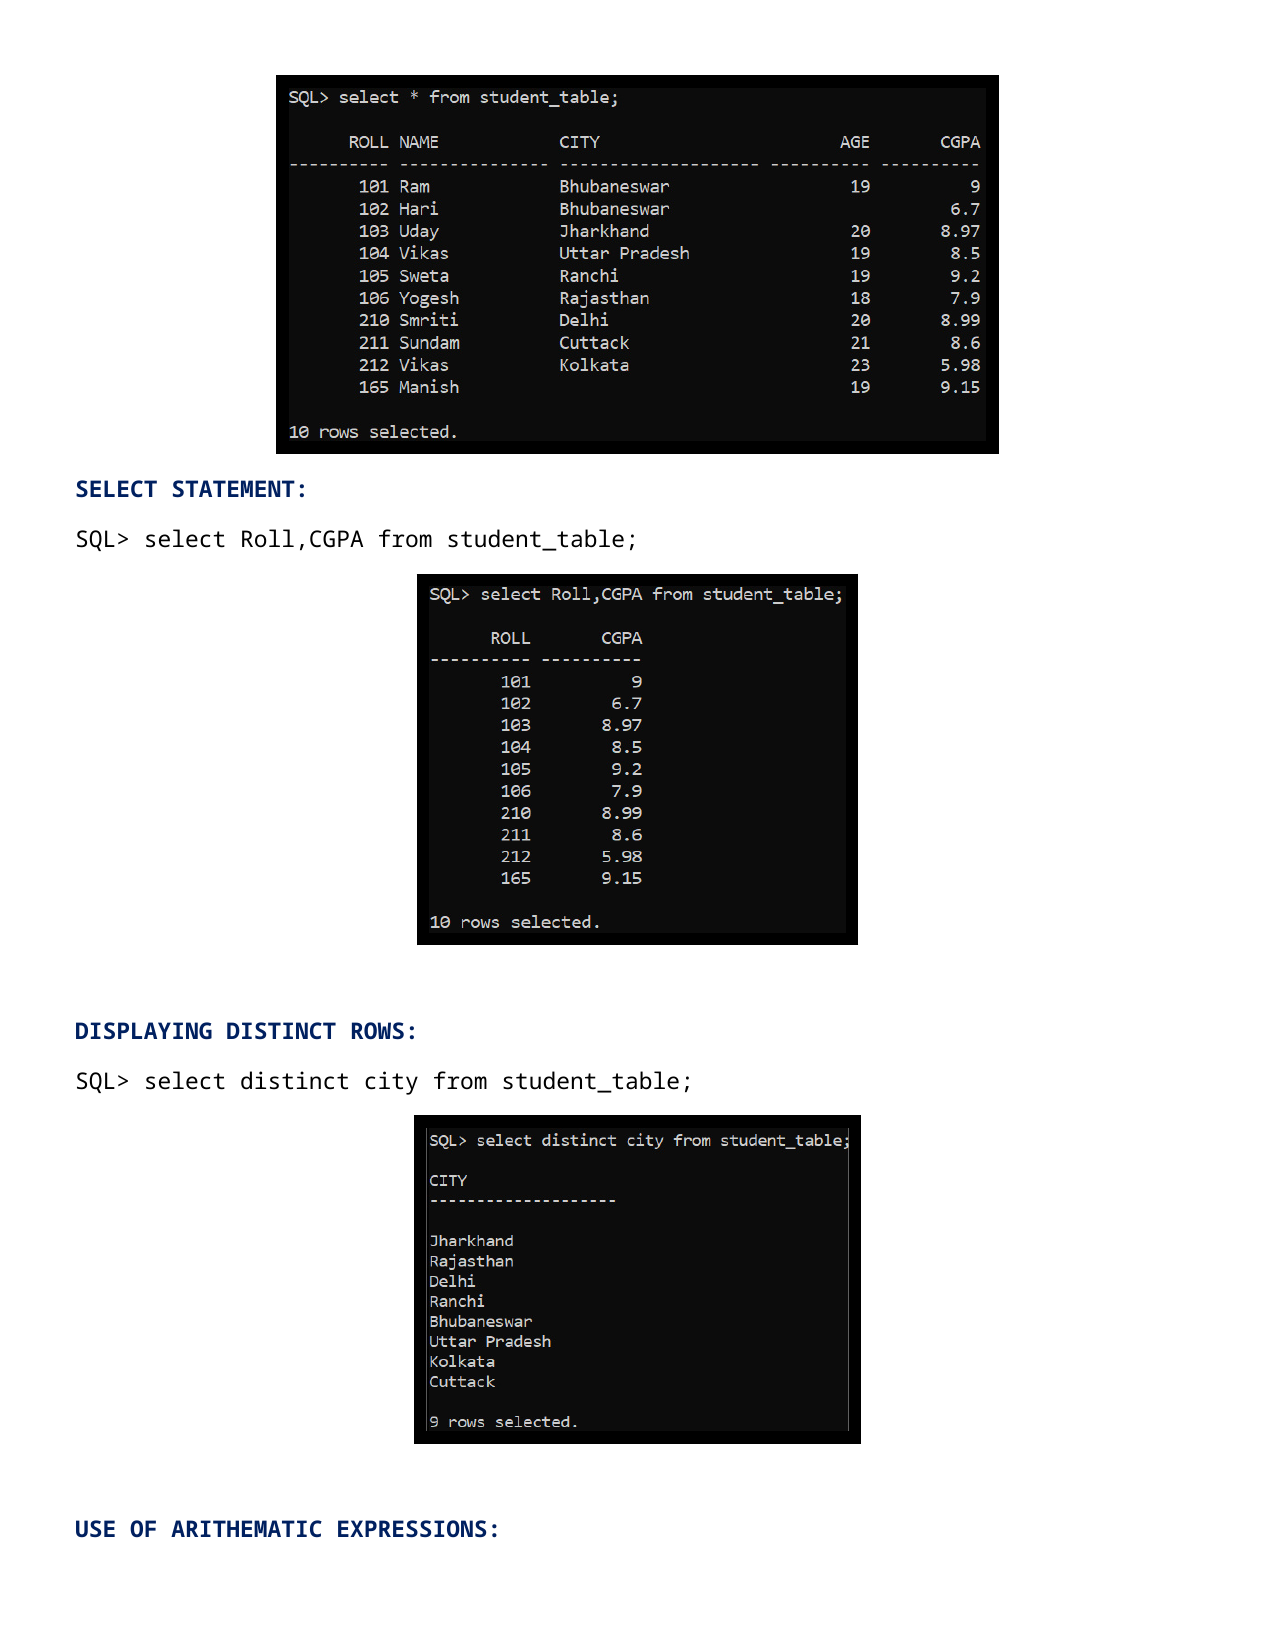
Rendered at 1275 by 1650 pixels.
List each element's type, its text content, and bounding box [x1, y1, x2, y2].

text SQL> select Roll,CGPA from student_table; [75, 523, 1200, 554]
picture [426, 1128, 849, 1431]
text USE OF ARITHEMATIC EXPRESSIONS: [75, 1513, 1200, 1544]
picture [289, 88, 986, 441]
text SQL> select distinct city from student_table; [75, 1065, 1200, 1096]
text DISPLAYING DISTINCT ROWS: [75, 1014, 1200, 1046]
picture [429, 586, 846, 933]
text SELECT STATEMENT: [75, 473, 1200, 504]
